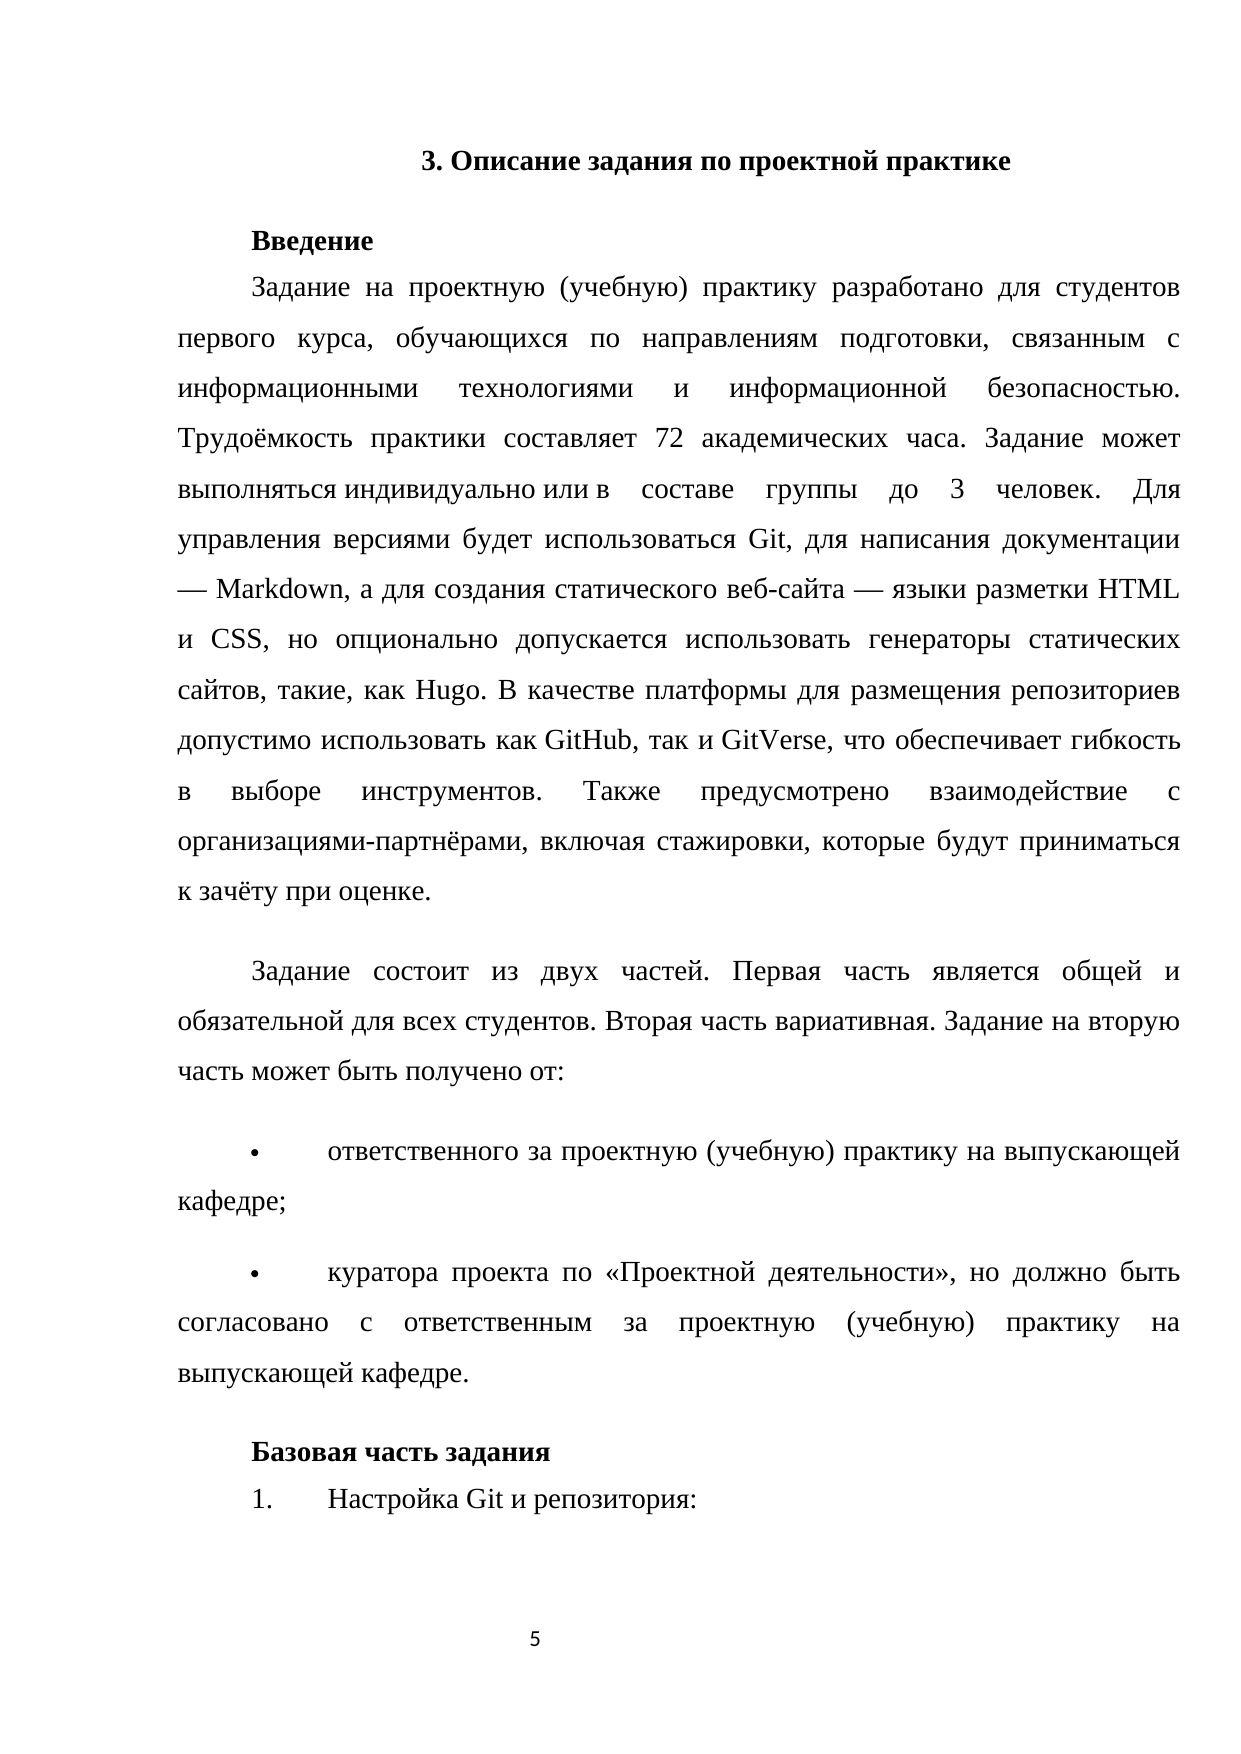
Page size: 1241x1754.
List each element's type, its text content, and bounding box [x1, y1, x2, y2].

list Настройка Git и репозитория: [177, 1481, 1181, 1515]
subtitle Введение [177, 223, 1181, 256]
text Задание состоит из двух частей. Первая часть является общей и обязательной для всех студентов. Вторая часть вариативная. Задание на вторую часть может быть получено от: [177, 953, 1181, 1087]
list ответственного за проектную (учебную) практику на выпускающей кафедре; [177, 1133, 1181, 1217]
subtitle Базовая часть задания [177, 1434, 1181, 1468]
list куратора проекта по «Проектной деятельности», но должно быть согласовано с ответственным за проектную (учебную) практику на выпускающей кафедре. [177, 1254, 1181, 1388]
subtitle 3. Описание задания по проектной практике [177, 143, 1181, 177]
text Задание на проектную (учебную) практику разработано для студентов первого курса, обучающихся по направлениям подготовки, связанным с информационными технологиями и информационной безопасностью. Трудоёмкость практики составляет 72 академических часа. Задание может выполняться индивидуально или в составе группы до 3 человек. Для управления версиями будет использоваться Git, для написания документации — Markdown, а для создания статического веб-сайта — языки разметки HTML и CSS, но опционально допускается использовать генераторы статических сайтов, такие, как Hugo. В качестве платформы для размещения репозиториев допустимо использовать как GitHub, так и GitVerse, что обеспечивает гибкость в выборе инструментов. Также предусмотрено взаимодействие с организациями-партнёрами, включая стажировки, которые будут приниматься к зачёту при оценке. [177, 269, 1181, 907]
